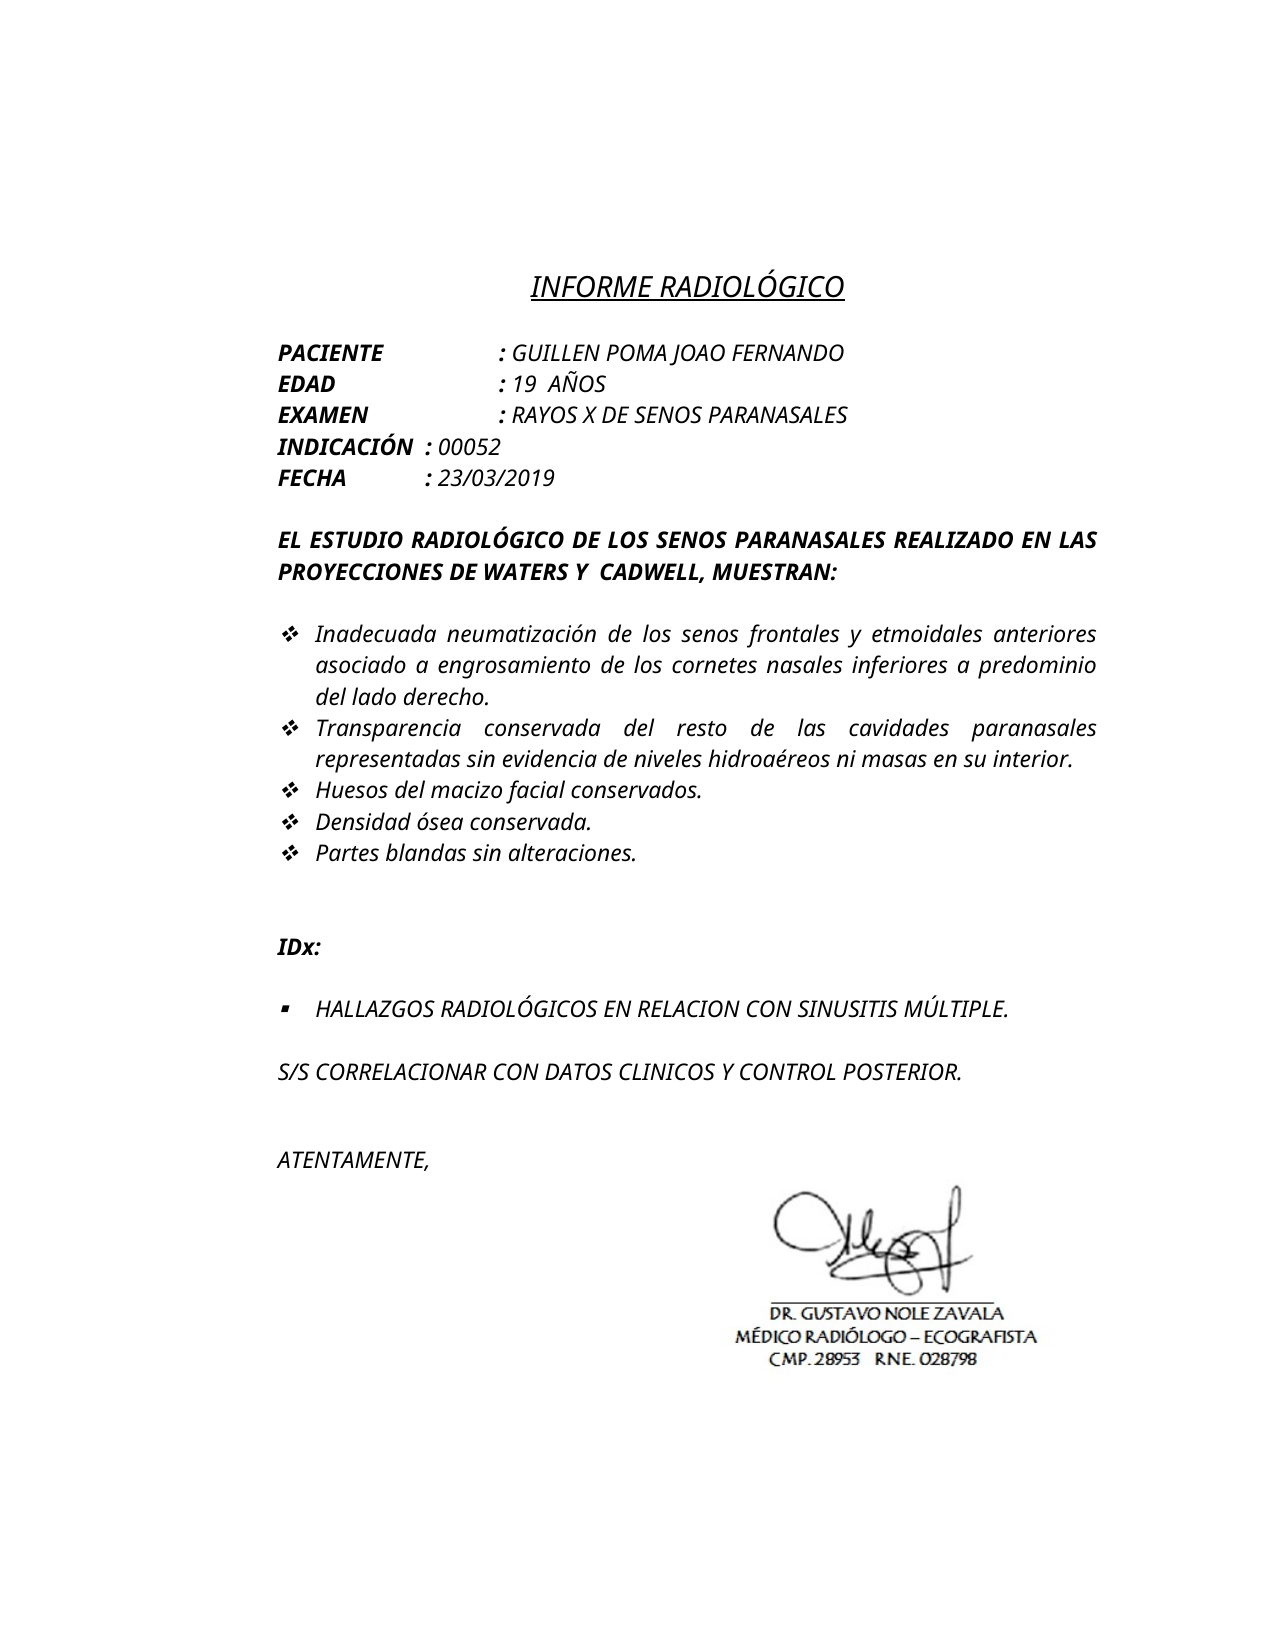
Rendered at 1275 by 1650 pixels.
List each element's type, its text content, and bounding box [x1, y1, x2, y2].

text INDICACIÓN : 00052 [278, 431, 1098, 462]
list Inadecuada neumatización de los senos frontales y etmoidales anteriores asociado a engrosamiento de los cornetes nasales inferiores a predominio del lado derecho. [278, 618, 1098, 712]
text IDx: [278, 931, 1098, 962]
list Huesos del macizo facial conservados. [278, 774, 1098, 806]
text EDAD : 19 AÑOS [278, 368, 1098, 399]
text FECHA : 23/03/2019 [278, 462, 1098, 493]
list Transparencia conservada del resto de las cavidades paranasales representadas sin evidencia de niveles hidroaéreos ni masas en su interior. [278, 712, 1098, 774]
subtitle EL ESTUDIO RADIOLÓGICO DE LOS SENOS PARANASALES REALIZADO EN LAS PROYECCIONES DE WATERS Y CADWELL, MUESTRAN: [278, 524, 1098, 587]
picture [682, 1176, 1071, 1419]
text ATENTAMENTE, [278, 1144, 1098, 1176]
title INFORME RADIOLÓGICO [278, 266, 1098, 306]
list HALLAZGOS RADIOLÓGICOS EN RELACION CON SINUSITIS MÚLTIPLE. [278, 993, 1098, 1024]
list Partes blandas sin alteraciones. [278, 837, 1098, 868]
list Densidad ósea conservada. [278, 806, 1098, 837]
text EXAMEN : RAYOS X DE SENOS PARANASALES [278, 399, 1098, 431]
text PACIENTE : GUILLEN POMA JOAO FERNANDO [278, 337, 1098, 368]
text S/S CORRELACIONAR CON DATOS CLINICOS Y CONTROL POSTERIOR. [278, 1056, 1098, 1087]
